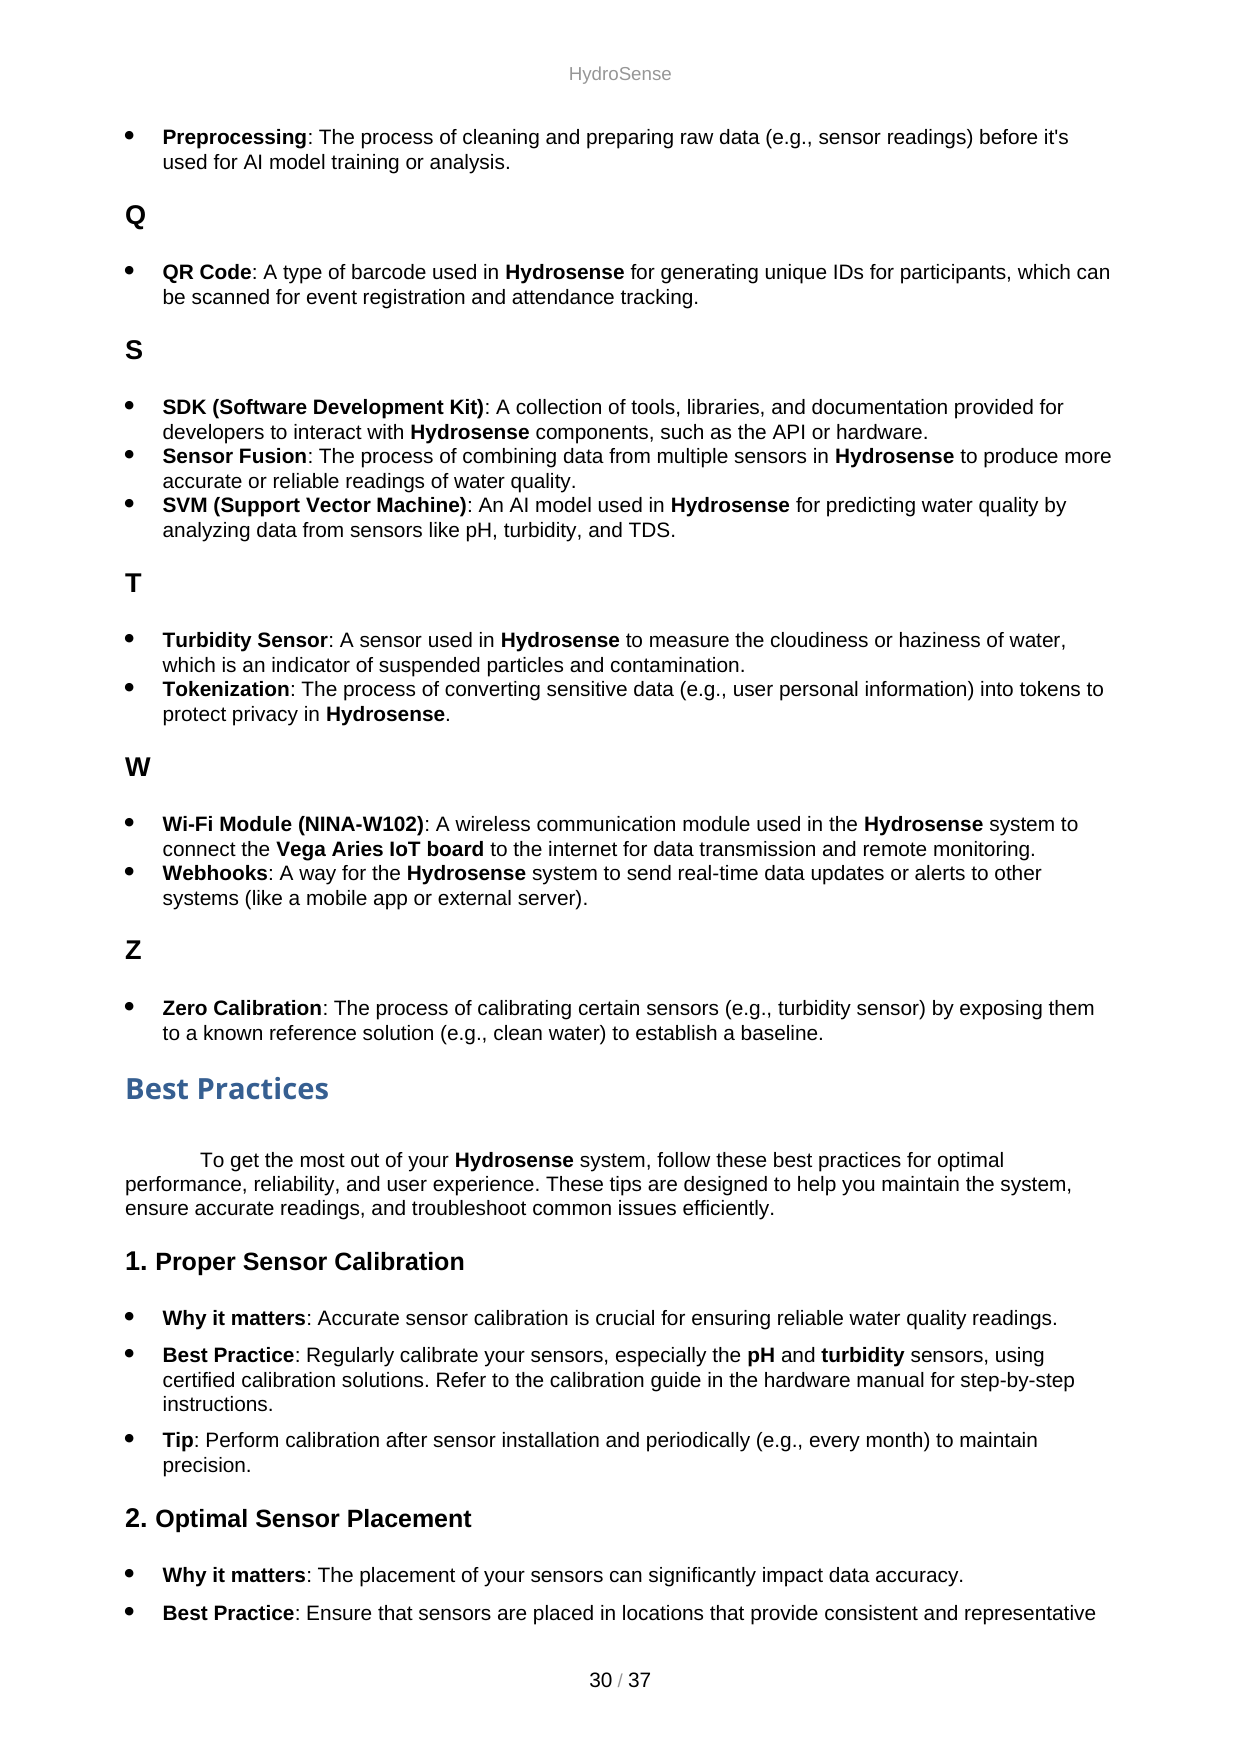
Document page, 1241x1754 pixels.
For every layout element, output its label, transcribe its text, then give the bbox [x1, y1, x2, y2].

list Turbidity Sensor: A sensor used in Hydrosense to measure the cloudiness or haziness of water, which is an indicator of suspended particles and contamination. [125, 628, 1115, 677]
list Sensor Fusion: The process of combining data from multiple sensors in Hydrosense to produce more accurate or reliable readings of water quality. [125, 444, 1115, 493]
list Best Practice: Regularly calibrate your sensors, especially the pH and turbidity sensors, using certified calibration solutions. Refer to the calibration guide in the hardware manual for step-by-step instructions. [125, 1343, 1115, 1416]
list Preprocessing: The process of cleaning and preparing raw data (e.g., sensor readings) before it's used for AI model training or analysis. [125, 125, 1115, 174]
text Best Practices [125, 1068, 1115, 1108]
subtitle S [125, 334, 1115, 365]
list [125, 1601, 1115, 1626]
list Zero Calibration: The process of calibrating certain sensors (e.g., turbidity sensor) by exposing them to a known reference solution (e.g., clean water) to establish a baseline. [125, 995, 1115, 1068]
subtitle 2. Optimal Sensor Placement [125, 1502, 1115, 1533]
subtitle T [125, 567, 1115, 598]
subtitle W [125, 751, 1115, 782]
list SDK (Software Development Kit): A collection of tools, libraries, and documentation provided for developers to interact with Hydrosense components, such as the API or hardware. [125, 395, 1115, 444]
text To get the most out of your Hydrosense system, follow these best practices for optimal performance, reliability, and user experience. These tips are designed to help you maintain the system, ensure accurate readings, and troubleshoot common issues efficiently. [125, 1148, 1115, 1219]
list Tokenization: The process of converting sensitive data (e.g., user personal information) into tokens to protect privacy in Hydrosense. [125, 677, 1115, 726]
list Wi-Fi Module (NINA-W102): A wireless communication module used in the Hydrosense system to connect the Vega Aries IoT board to the internet for data transmission and remote monitoring. [125, 811, 1115, 860]
subtitle 1. Proper Sensor Calibration [125, 1244, 1115, 1276]
list QR Code: A type of barcode used in Hydrosense for generating unique IDs for participants, which can be scanned for event registration and attendance tracking. [125, 260, 1115, 309]
subtitle Z [125, 934, 1115, 966]
list Why it matters: The placement of your sensors can significantly impact data accuracy. [125, 1563, 1115, 1588]
subtitle Q [125, 199, 1115, 230]
list Why it matters: Accurate sensor calibration is crucial for ensuring reliable water quality readings. [125, 1305, 1115, 1330]
list Webhooks: A way for the Hydrosense system to send real-time data updates or alerts to other systems (like a mobile app or external server). [125, 860, 1115, 909]
list Tip: Perform calibration after sensor installation and periodically (e.g., every month) to maintain precision. [125, 1428, 1115, 1477]
list SVM (Support Vector Machine): An AI model used in Hydrosense for predicting water quality by analyzing data from sensors like pH, turbidity, and TDS. [125, 493, 1115, 542]
